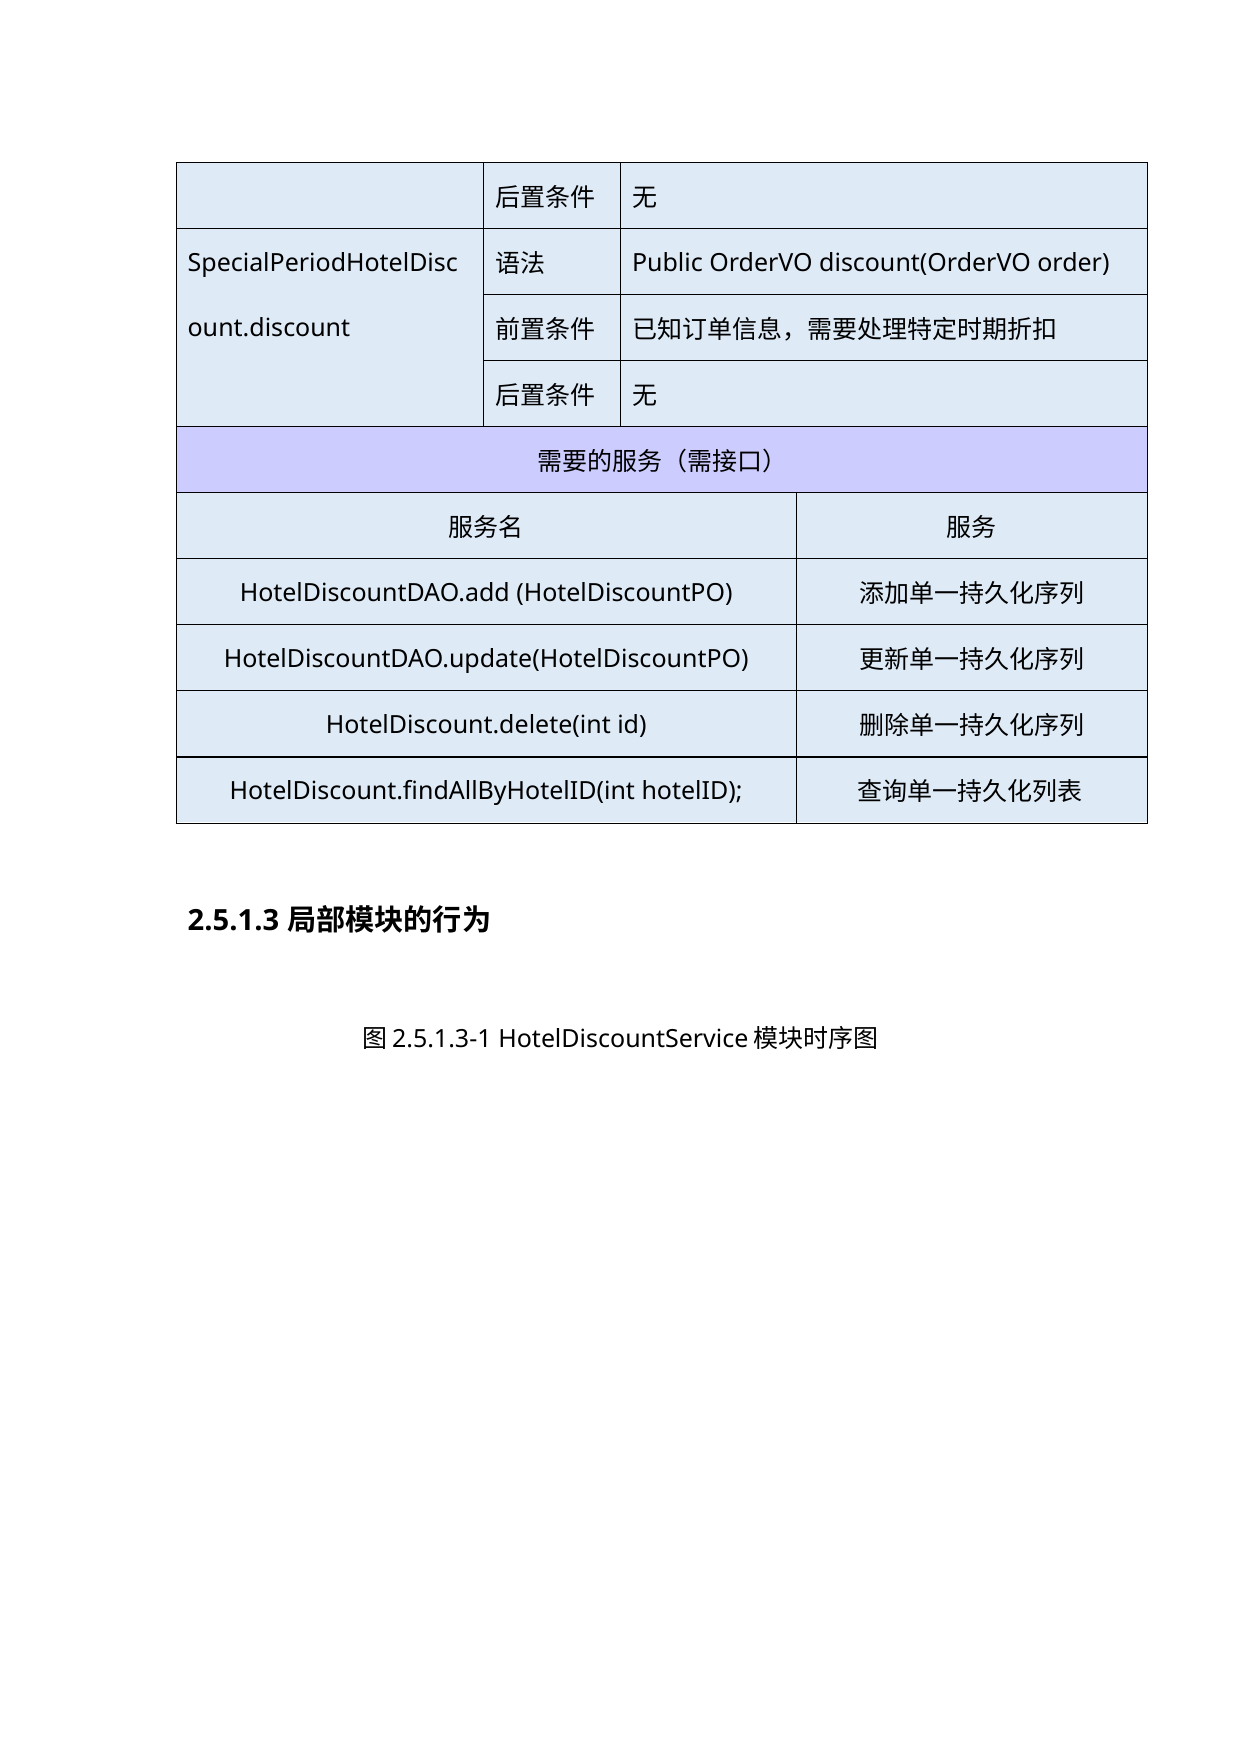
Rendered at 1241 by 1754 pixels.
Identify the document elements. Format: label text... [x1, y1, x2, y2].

table_cell 无 [621, 361, 1147, 426]
table_cell 更新单一持久化序列 [797, 625, 1147, 690]
text 图2.5.1.3-1 HotelDiscountService模块时序图 [187, 1004, 1053, 1069]
table_cell 无 [621, 163, 1147, 228]
table_cell HotelDiscount.findAllByHotelID(int hotelID); [177, 758, 796, 822]
table_cell 已知订单信息，需要处理特定时期折扣 [621, 295, 1147, 360]
table_cell HotelDiscount.delete(int id) [177, 691, 796, 756]
table_cell 添加单一持久化序列 [797, 559, 1147, 624]
table_cell 服务 [797, 493, 1147, 558]
subtitle 2.5.1.3 局部模块的行为 [187, 885, 1053, 950]
table_cell HotelDiscountDAO.add (HotelDiscountPO) [177, 559, 796, 624]
table_cell 删除单一持久化序列 [797, 691, 1147, 756]
table_cell HotelDiscountDAO.update(HotelDiscountPO) [177, 625, 796, 690]
table_cell SpecialPeriodHotelDiscount.discount [177, 229, 483, 426]
table_cell 前置条件 [484, 295, 620, 360]
table_cell 后置条件 [484, 361, 620, 426]
table_cell 需要的服务（需接口） [177, 427, 1147, 492]
table_cell 语法 [484, 229, 620, 294]
table_cell Public OrderVO discount(OrderVO order) [621, 229, 1147, 294]
table_cell 服务名 [177, 493, 796, 558]
table_cell 后置条件 [484, 163, 620, 228]
table_cell 查询单一持久化列表 [797, 758, 1147, 822]
